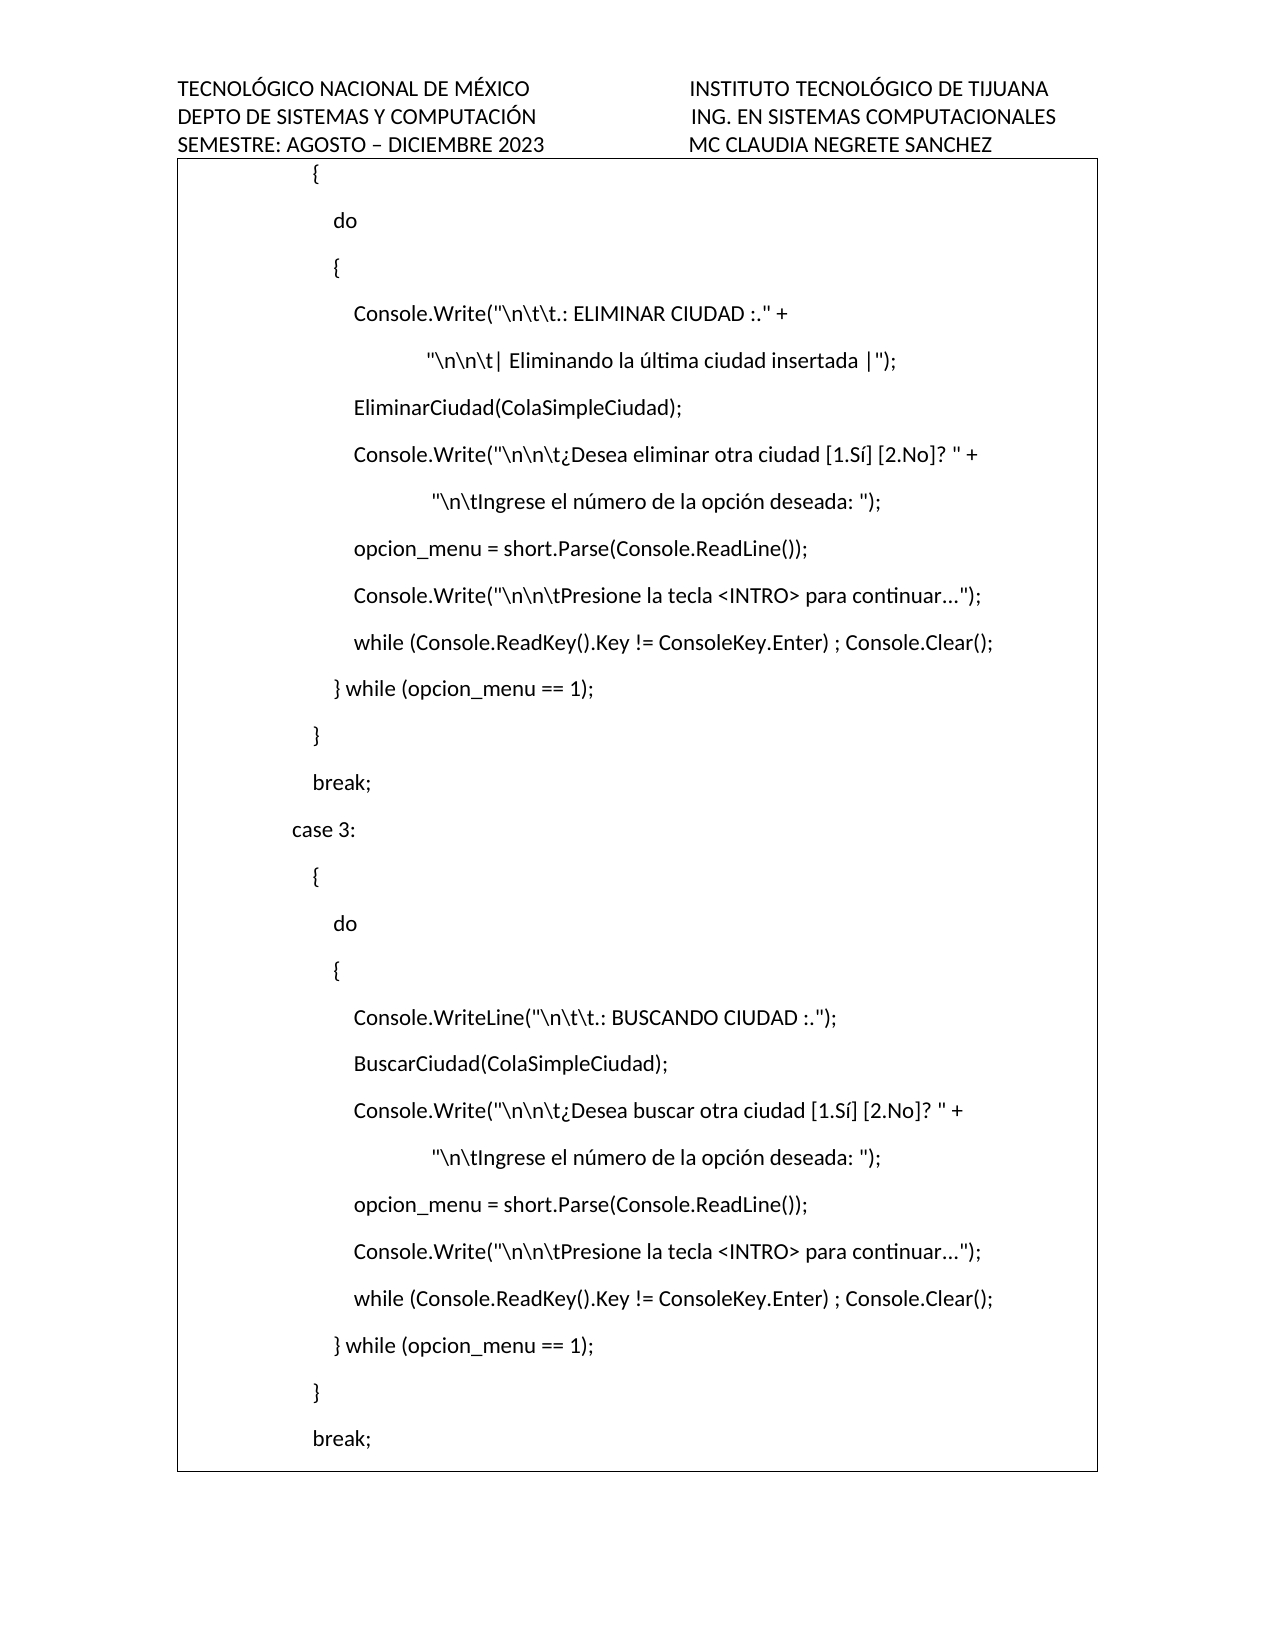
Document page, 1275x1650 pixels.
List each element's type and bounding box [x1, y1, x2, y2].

table_header [178, 159, 1097, 1471]
